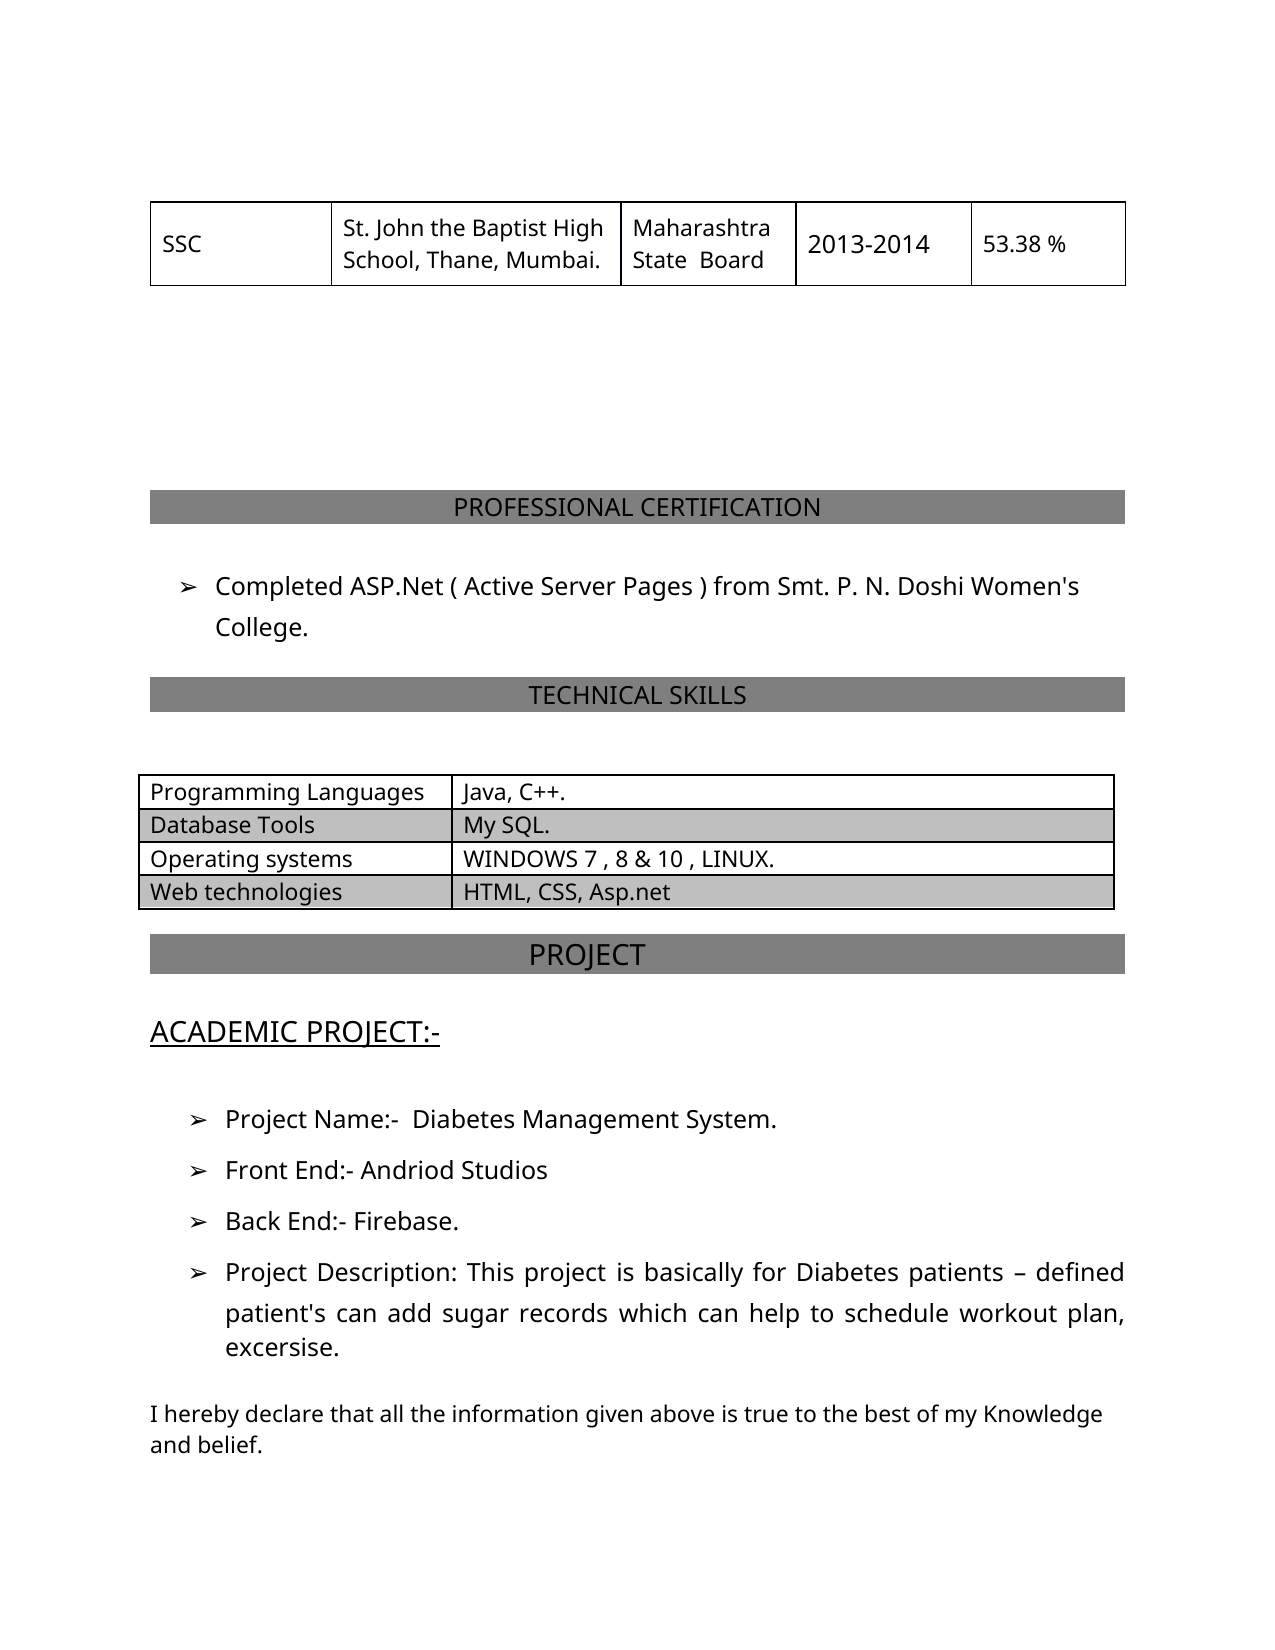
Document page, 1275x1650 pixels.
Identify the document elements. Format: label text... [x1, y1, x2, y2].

text TECHNICAL SKILLS [150, 677, 1125, 712]
table_cell SSC [151, 203, 331, 284]
table_header Programming Languages [140, 776, 451, 807]
table_cell St. John the Baptist High School, Thane, Mumbai. [332, 203, 620, 284]
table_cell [622, 203, 795, 284]
text PROFESSIONAL CERTIFICATION [150, 490, 1125, 524]
subtitle PROJECT [150, 934, 1125, 974]
table_cell 2013-2014 [797, 203, 971, 284]
table_cell Operating systems [140, 843, 451, 874]
table_cell My SQL. [453, 810, 1113, 841]
list Back End:- Firebase. [187, 1193, 1125, 1245]
table_cell HTML, CSS, Asp.net [453, 876, 1113, 907]
text I hereby declare that all the information given above is true to the best of my Knowledge and belief. [150, 1398, 1125, 1461]
list Completed ASP.Net ( Active Server Pages ) from Smt. P. N. Doshi Women's College. [177, 558, 1125, 643]
list Front End:- Andriod Studios [187, 1142, 1125, 1193]
list Project Name:- Diabetes Management System. [187, 1091, 1125, 1142]
table_cell WINDOWS 7 , 8 & 10 , LINUX. [453, 843, 1113, 874]
list Project Description: This project is basically for Diabetes patients – defined patient's can add sugar records which can help to schedule workout plan, excersise. [187, 1245, 1125, 1364]
table_header Java, C++. [453, 776, 1113, 807]
table_cell Database Tools [140, 810, 451, 841]
text ACADEMIC PROJECT:- [150, 1012, 1125, 1051]
table_cell Web technologies [140, 876, 451, 907]
table_cell 53.38 % [972, 203, 1125, 284]
